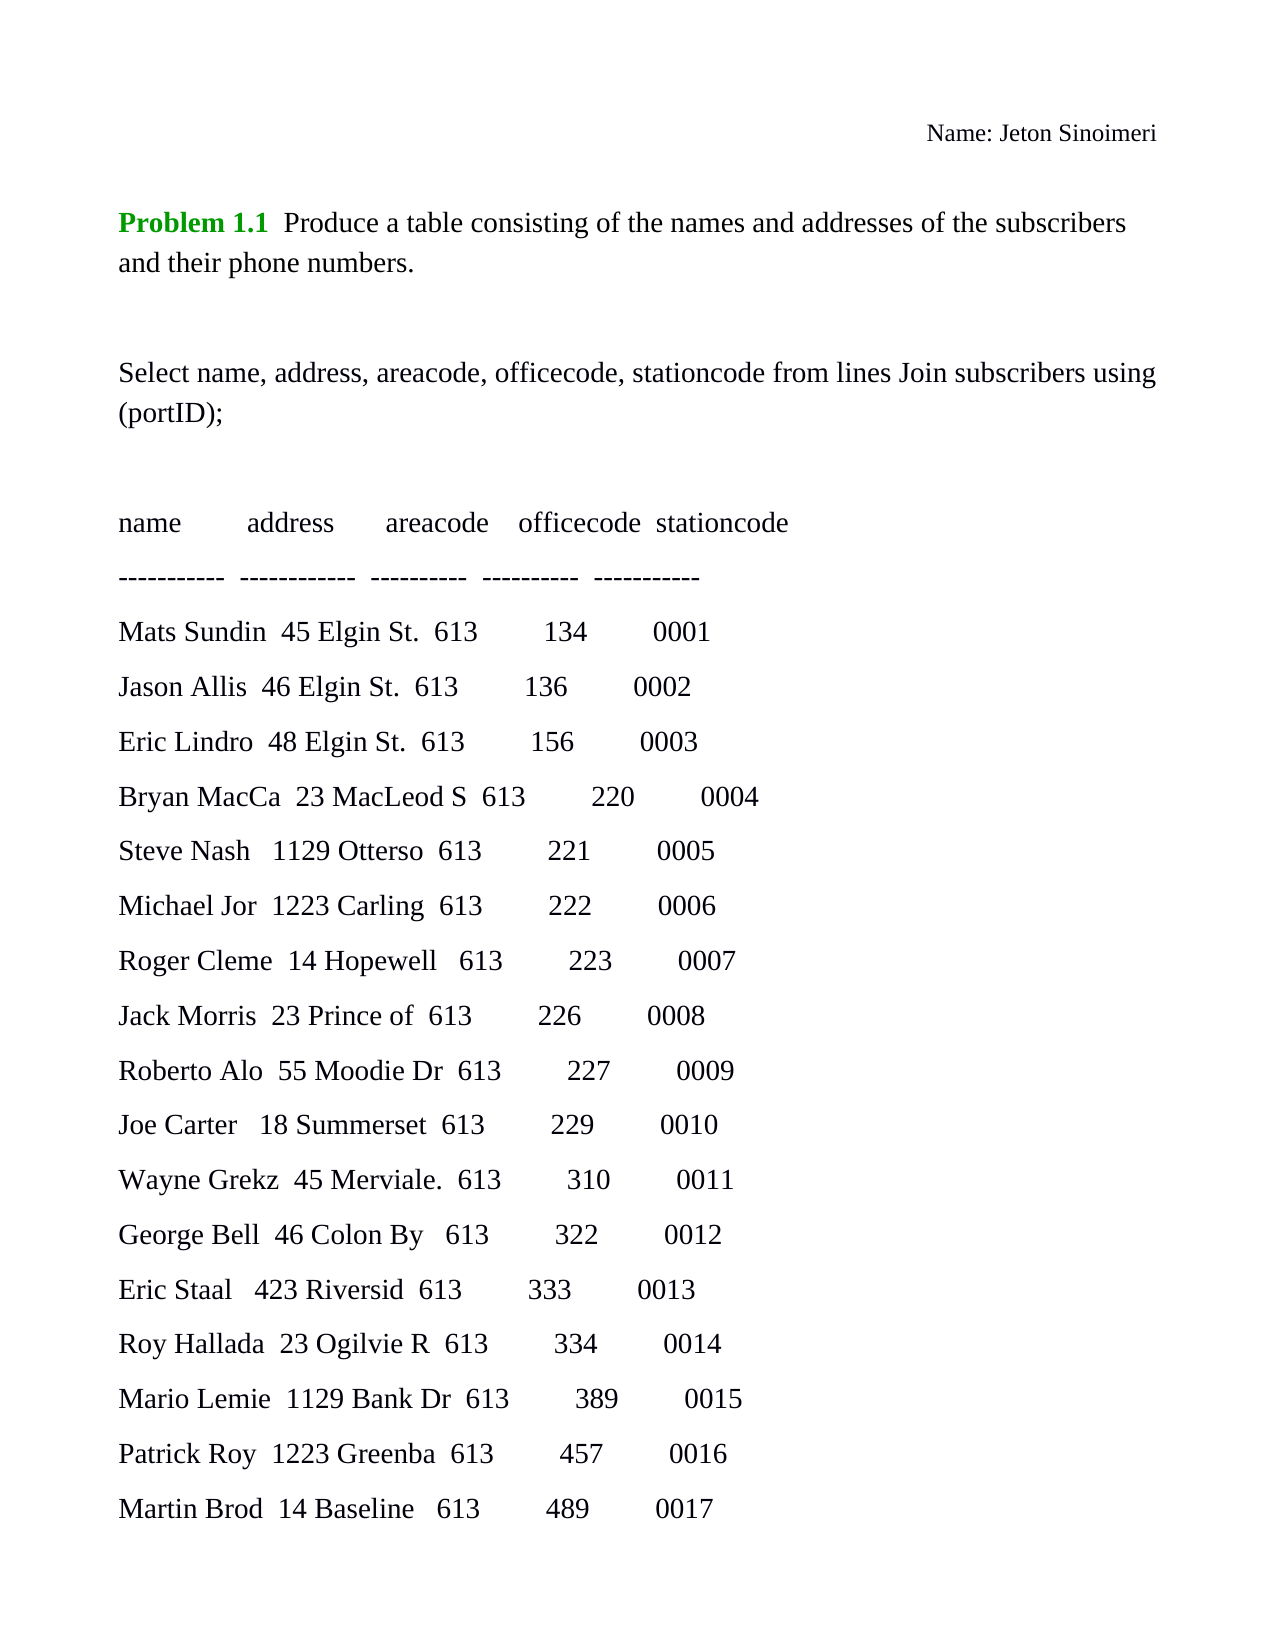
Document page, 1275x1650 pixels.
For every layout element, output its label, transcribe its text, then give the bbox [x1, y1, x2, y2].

text Eric Lindro 48 Elgin St. 613 156 0003 [118, 724, 1157, 757]
text name address areacode officecode stationcode [118, 505, 1157, 538]
text Martin Brod 14 Baseline 613 489 0017 [118, 1491, 1157, 1524]
text Patrick Roy 1223 Greenba 613 457 0016 [118, 1436, 1157, 1470]
text Mats Sundin 45 Elgin St. 613 134 0001 [118, 614, 1157, 648]
text Jason Allis 46 Elgin St. 613 136 0002 [118, 669, 1157, 703]
text Select name, address, areacode, officecode, stationcode from lines Join subscribers using (portID); [118, 355, 1157, 429]
text Bryan MacCa 23 MacLeod S 613 220 0004 [118, 779, 1157, 812]
text Mario Lemie 1129 Bank Dr 613 389 0015 [118, 1381, 1157, 1415]
text Joe Carter 18 Summerset 613 229 0010 [118, 1107, 1157, 1141]
text Roy Hallada 23 Ogilvie R 613 334 0014 [118, 1327, 1157, 1360]
text Jack Morris 23 Prince of 613 226 0008 [118, 998, 1157, 1031]
text Problem 1.1 Produce a table consisting of the names and addresses of the subscribers and their phone numbers. [118, 205, 1157, 279]
text ----------- ------------ ---------- ---------- ----------- [118, 559, 1157, 593]
text Wayne Grekz 45 Merviale. 613 310 0011 [118, 1162, 1157, 1196]
text Roger Cleme 14 Hopewell 613 223 0007 [118, 943, 1157, 977]
text Eric Staal 423 Riversid 613 333 0013 [118, 1272, 1157, 1305]
text Roberto Alo 55 Moodie Dr 613 227 0009 [118, 1053, 1157, 1086]
text Steve Nash 1129 Otterso 613 221 0005 [118, 833, 1157, 867]
text Michael Jor 1223 Carling 613 222 0006 [118, 888, 1157, 922]
text George Bell 46 Colon By 613 322 0012 [118, 1217, 1157, 1251]
